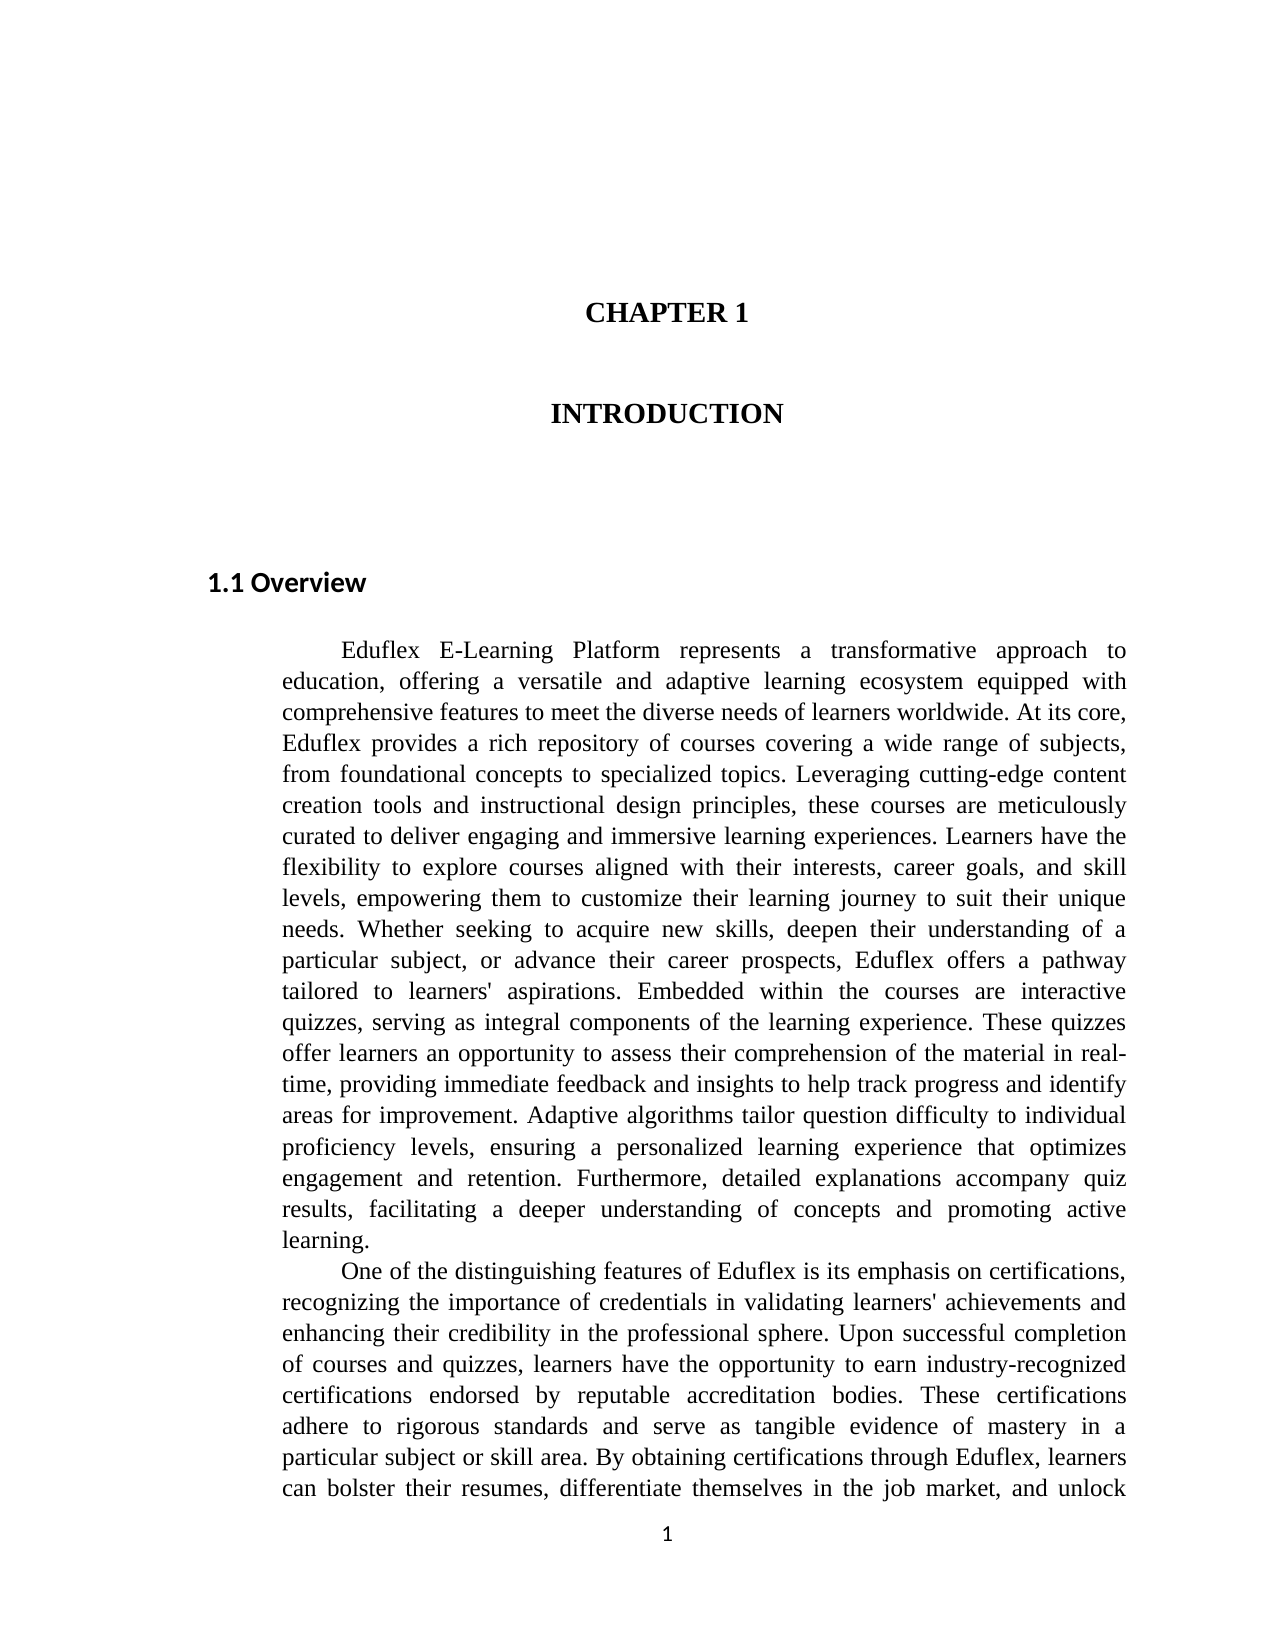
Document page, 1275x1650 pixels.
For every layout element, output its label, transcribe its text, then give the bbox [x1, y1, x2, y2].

list Overview [207, 564, 1127, 599]
text Eduflex E-Learning Platform represents a transformative approach to education, offering a versatile and adaptive learning ecosystem equipped with comprehensive features to meet the diverse needs of learners worldwide. At its core, Eduflex provides a rich repository of courses covering a wide range of subjects, from foundational concepts to specialized topics. Leveraging cutting-edge content creation tools and instructional design principles, these courses are meticulously curated to deliver engaging and immersive learning experiences. Learners have the flexibility to explore courses aligned with their interests, career goals, and skill levels, empowering them to customize their learning journey to suit their unique needs. Whether seeking to acquire new skills, deepen their understanding of a particular subject, or advance their career prospects, Eduflex offers a pathway tailored to learners' aspirations. Embedded within the courses are interactive quizzes, serving as integral components of the learning experience. These quizzes offer learners an opportunity to assess their comprehension of the material in real-time, providing immediate feedback and insights to help track progress and identify areas for improvement. Adaptive algorithms tailor question difficulty to individual proficiency levels, ensuring a personalized learning experience that optimizes engagement and retention. Furthermore, detailed explanations accompany quiz results, facilitating a deeper understanding of concepts and promoting active learning. [282, 635, 1127, 1253]
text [282, 1256, 1127, 1502]
text INTRODUCTION [207, 396, 1127, 429]
text CHAPTER 1 [207, 295, 1127, 329]
